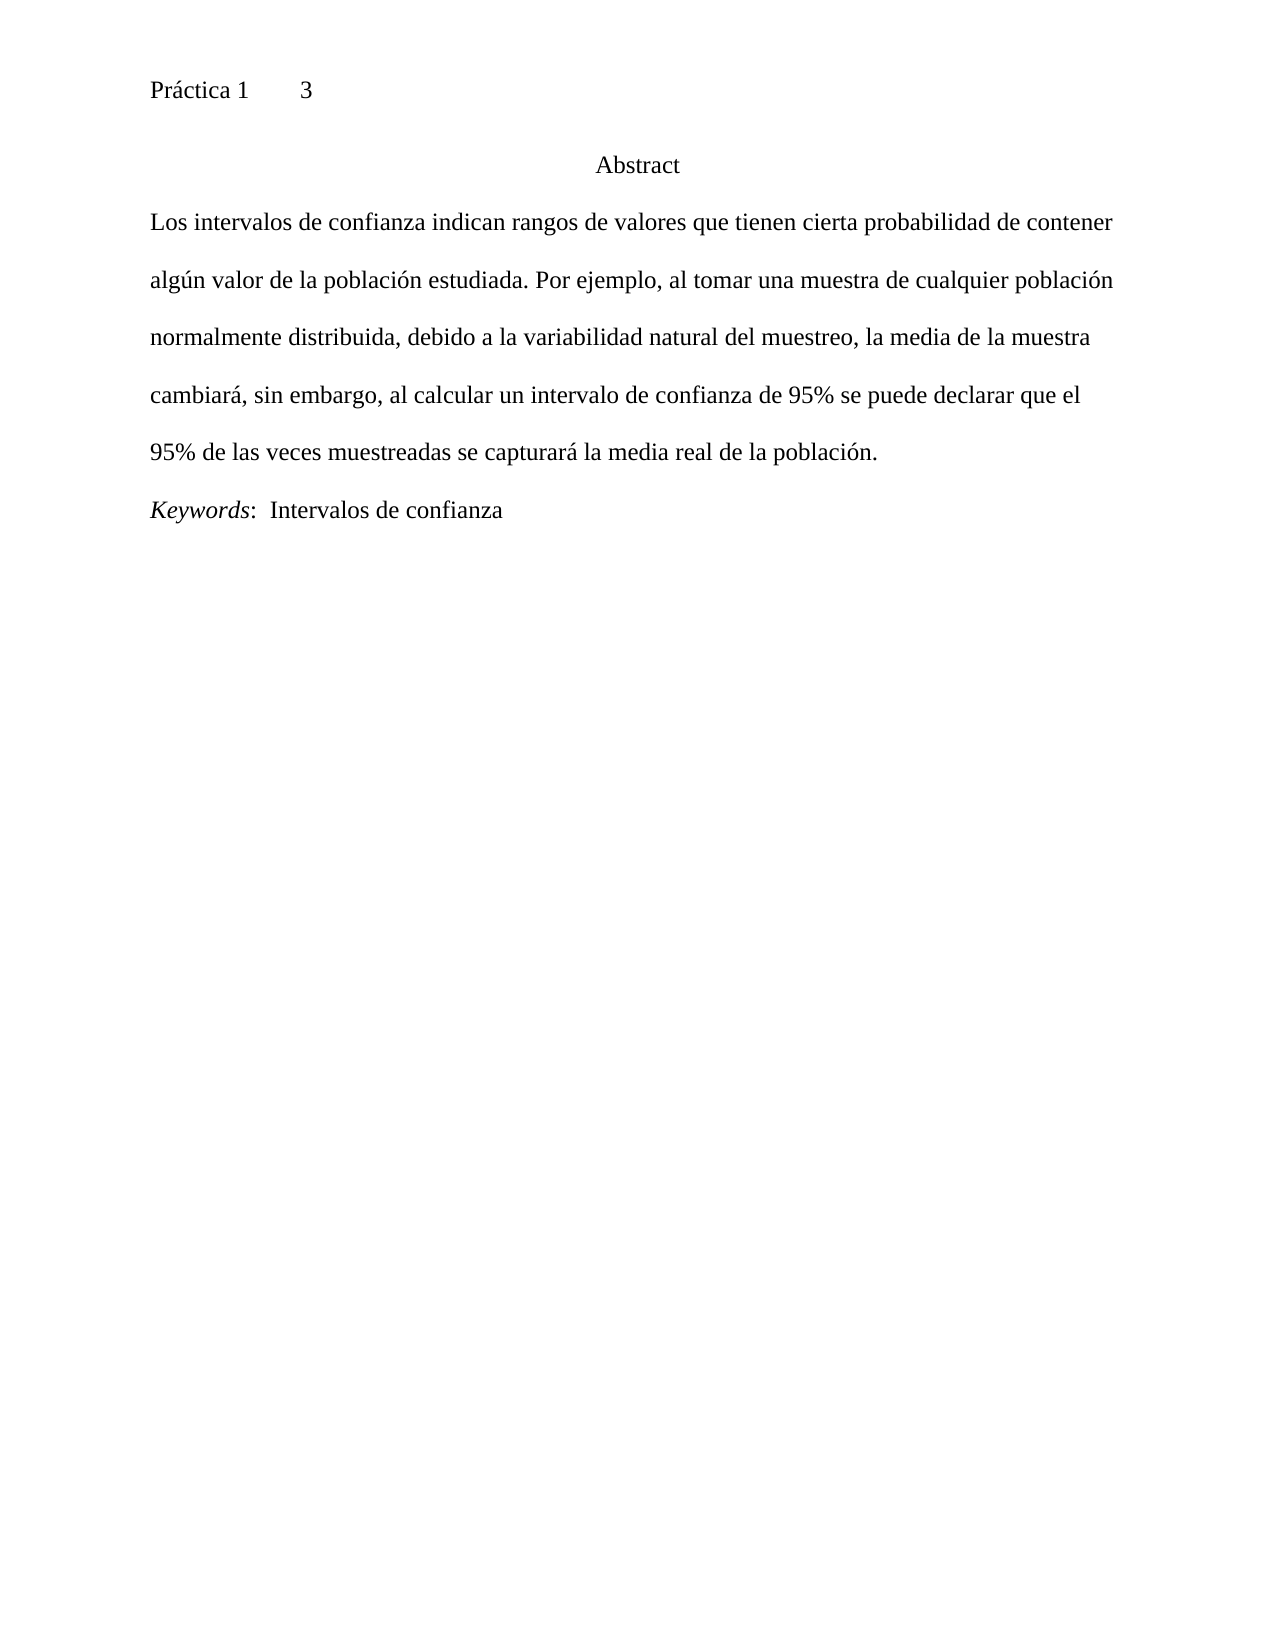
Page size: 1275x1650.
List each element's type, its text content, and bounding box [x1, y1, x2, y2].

text Los intervalos de confianza indican rangos de valores que tienen cierta probabilidad de contener algún valor de la población estudiada. Por ejemplo, al tomar una muestra de cualquier población normalmente distribuida, debido a la variabilidad natural del muestreo, la media de la muestra cambiará, sin embargo, al calcular un intervalo de confianza de 95% se puede declarar que el 95% de las veces muestreadas se capturará la media real de la población. [150, 207, 1125, 466]
title Abstract [150, 150, 1125, 179]
text Keywords: Intervalos de confianza [150, 495, 1125, 524]
